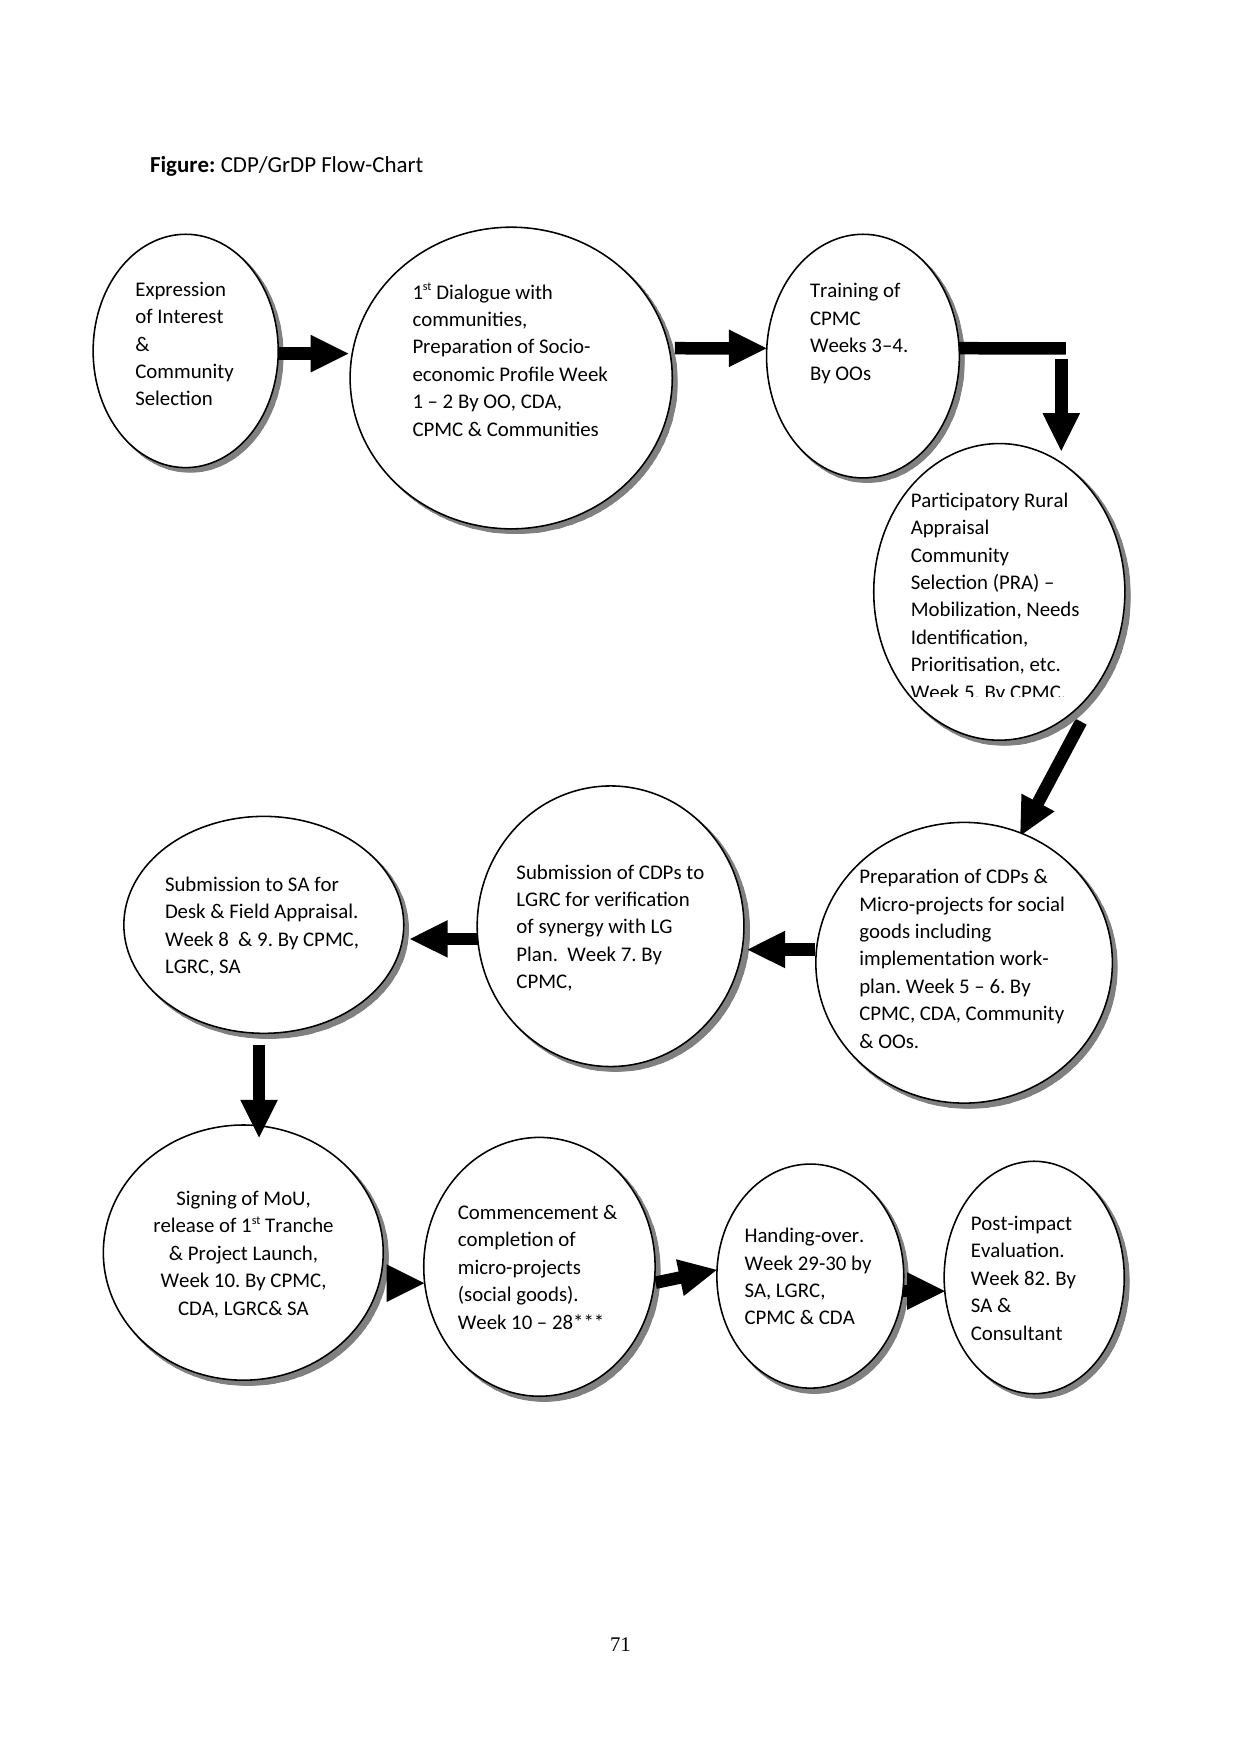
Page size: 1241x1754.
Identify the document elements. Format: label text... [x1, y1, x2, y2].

text Figure: CDP/GrDP Flow-Chart [150, 150, 1090, 178]
